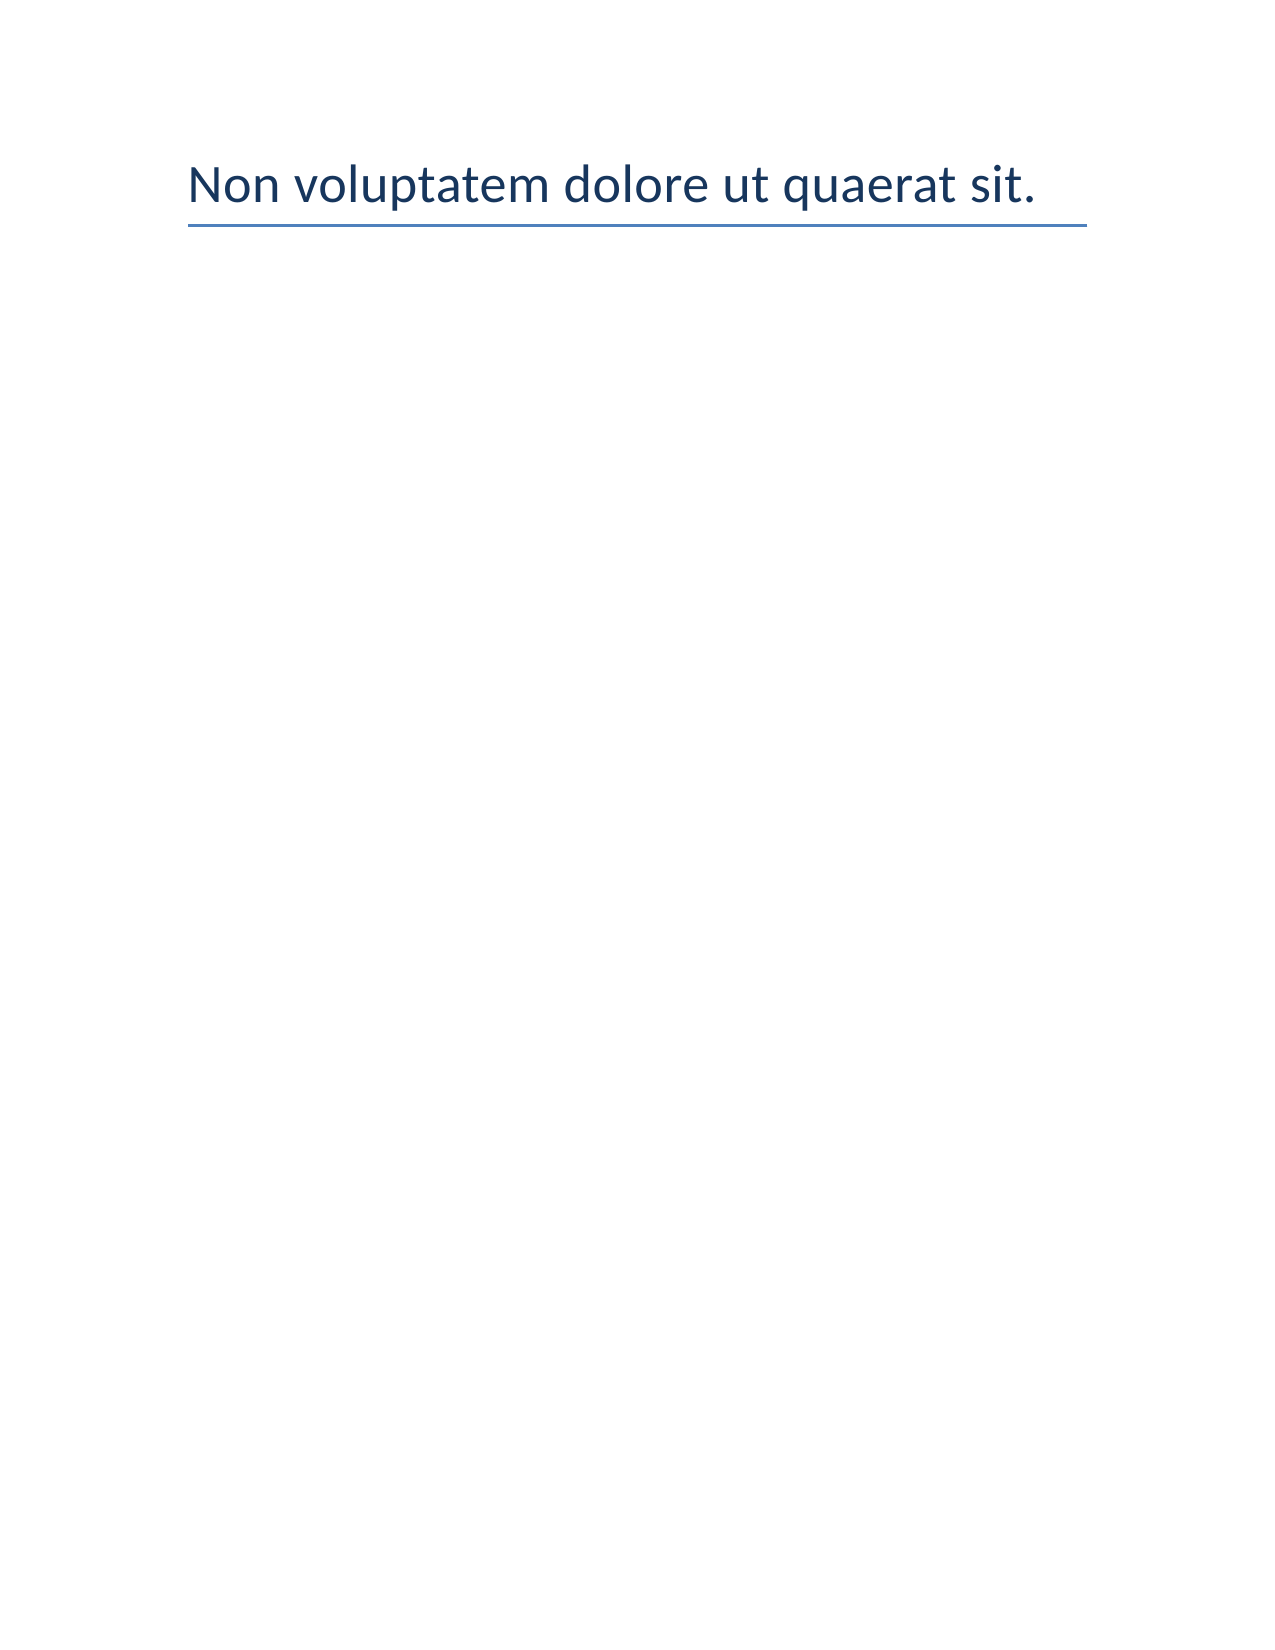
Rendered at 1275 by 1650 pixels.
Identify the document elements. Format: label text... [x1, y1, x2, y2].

title Non voluptatem dolore ut quaerat sit. [187, 150, 1087, 227]
